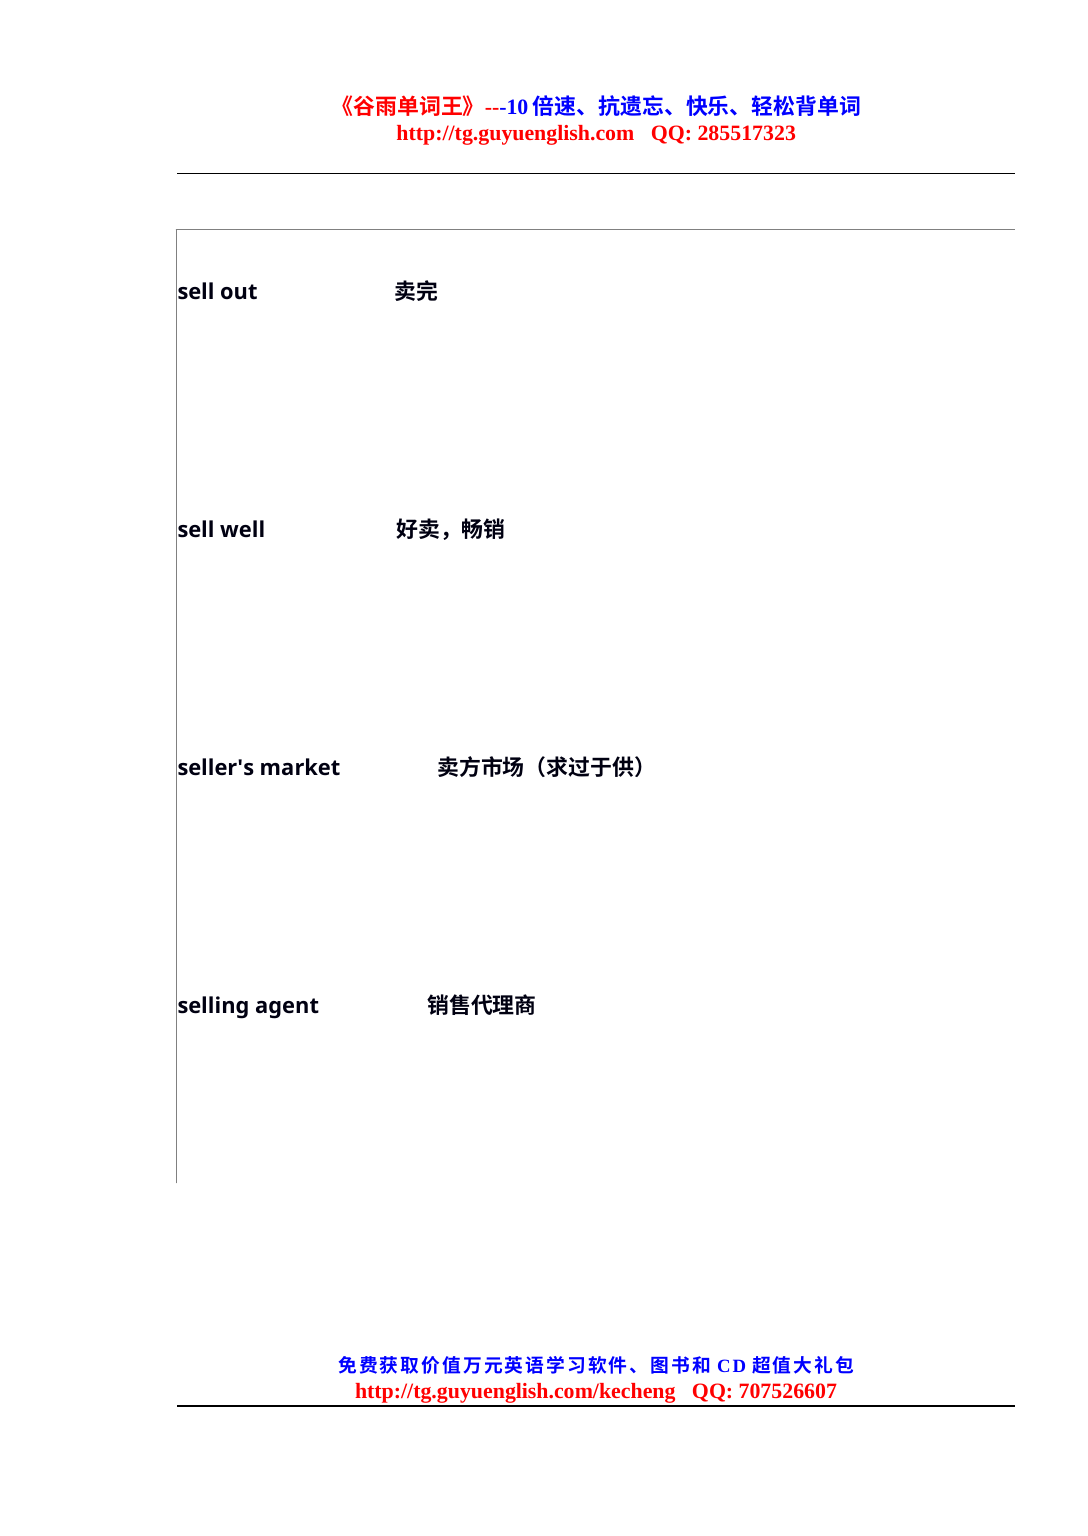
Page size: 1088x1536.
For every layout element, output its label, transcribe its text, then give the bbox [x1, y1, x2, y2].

text sell out 卖完 [177, 230, 1015, 349]
text seller's market 卖方市场（求过于供） [177, 706, 1015, 825]
text selling agent 销售代理商 [177, 944, 1015, 1063]
text sell well 好卖，畅销 [177, 468, 1015, 587]
